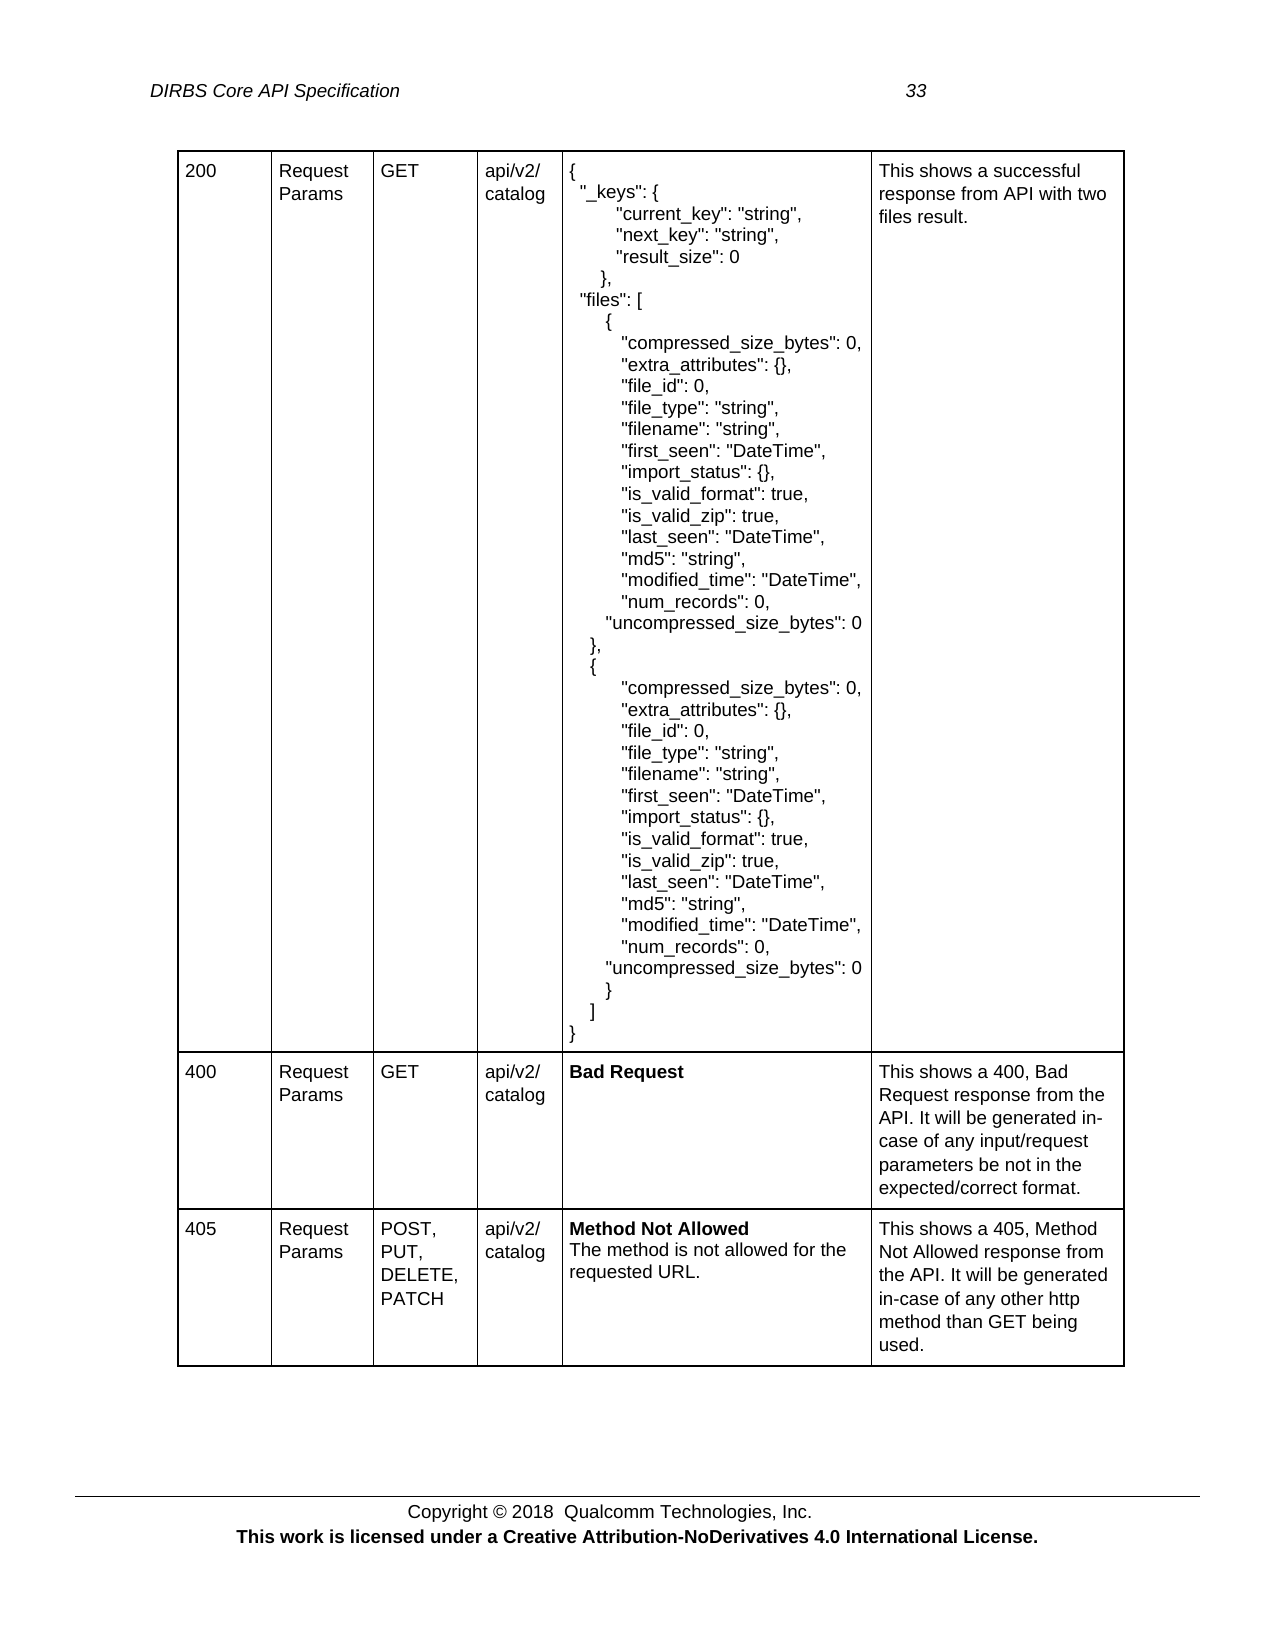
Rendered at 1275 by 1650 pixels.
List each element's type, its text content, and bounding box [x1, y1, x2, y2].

table_cell Request Params [272, 1053, 373, 1208]
table_cell 405 [179, 1210, 271, 1365]
table_cell 400 [179, 1053, 271, 1208]
table_cell This shows a successful response from API with two files result. [872, 152, 1123, 1051]
table_cell api/v2/catalog [478, 1210, 562, 1365]
table_cell Request Params [272, 152, 373, 1051]
table_cell POST, PUT, DELETE, PATCH [374, 1210, 477, 1365]
table_cell Method Not Allowed The method is not allowed for the requested URL. [563, 1210, 871, 1365]
table_cell api/v2/catalog [478, 1053, 562, 1208]
table_cell GET [374, 1053, 477, 1208]
table_cell { "_keys": { "current_key": "string", "next_key": "string", "result_size": 0 }, "files": [ { "compressed_size_bytes": 0, "extra_attributes": {}, "file_id": 0, "file_type": "string", "filename": "string", "first_seen": "DateTime", "import_status": {}, "is_valid_format": true, "is_valid_zip": true, "last_seen": "DateTime", "md5": "string", "modified_time": "DateTime", "num_records": 0, "uncompressed_size_bytes": 0 }, { "compressed_size_bytes": 0, "extra_attributes": {}, "file_id": 0, "file_type": "string", "filename": "string", "first_seen": "DateTime", "import_status": {}, "is_valid_format": true, "is_valid_zip": true, "last_seen": "DateTime", "md5": "string", "modified_time": "DateTime", "num_records": 0, "uncompressed_size_bytes": 0 } ] } [563, 152, 871, 1051]
table_cell GET [374, 152, 477, 1051]
table_cell This shows a 400, Bad Request response from the API. It will be generated in-case of any input/request parameters be not in the expected/correct format. [872, 1053, 1123, 1208]
table_cell Bad Request [563, 1053, 871, 1208]
table_cell api/v2/catalog [478, 152, 562, 1051]
table_cell 200 [179, 152, 271, 1051]
table_cell This shows a 405, Method Not Allowed response from the API. It will be generated in-case of any other http method than GET being used. [872, 1210, 1123, 1365]
table_cell Request Params [272, 1210, 373, 1365]
